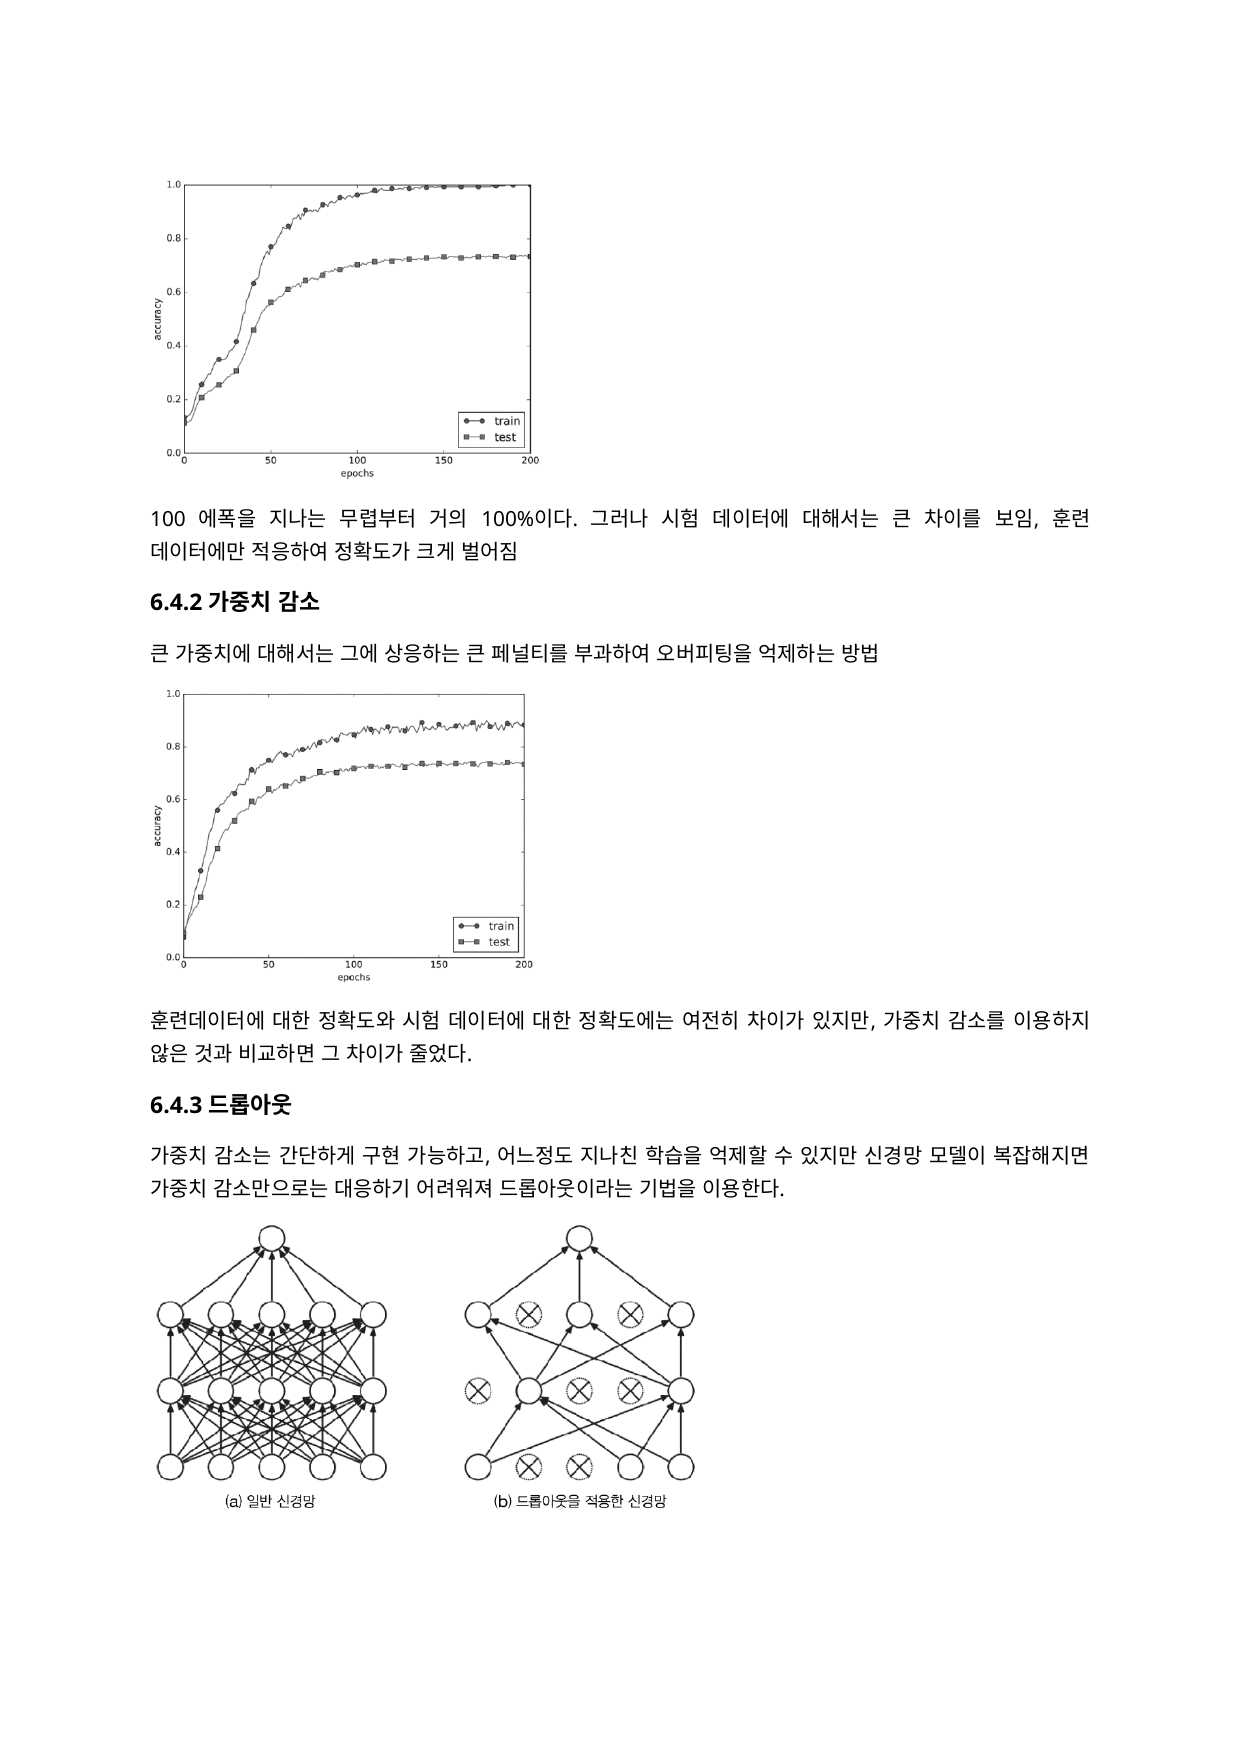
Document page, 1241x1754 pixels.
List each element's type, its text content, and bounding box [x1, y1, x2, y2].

text 가중치 감소는 간단하게 구현 가능하고, 어느정도 지나친 학습을 억제할 수 있지만 신경망 모델이 복잡해지면 가중치 감소만으로는 대응하기 어려워져 드롭아웃이라는 기법을 이용한다. [150, 1139, 1090, 1202]
picture [150, 686, 535, 986]
picture [150, 1221, 700, 1518]
text 큰 가중치에 대해서는 그에 상응하는 큰 페널티를 부과하여 오버피팅을 억제하는 방법 [150, 637, 1090, 667]
text 6.4.2 가중치 감소 [150, 584, 1090, 618]
text 훈련데이터에 대한 정확도와 시험 데이터에 대한 정확도에는 여전히 차이가 있지만, 가중치 감소를 이용하지 않은 것과 비교하면 그 차이가 줄었다. [150, 1005, 1090, 1068]
text 100 에폭을 지나는 무렵부터 거의 100%이다. 그러나 시험 데이터에 대해서는 큰 차이를 보임, 훈련 데이터에만 적응하여 정확도가 크게 벌어짐 [150, 502, 1090, 565]
picture [150, 177, 544, 484]
text 6.4.3 드롭아웃 [150, 1087, 1090, 1120]
